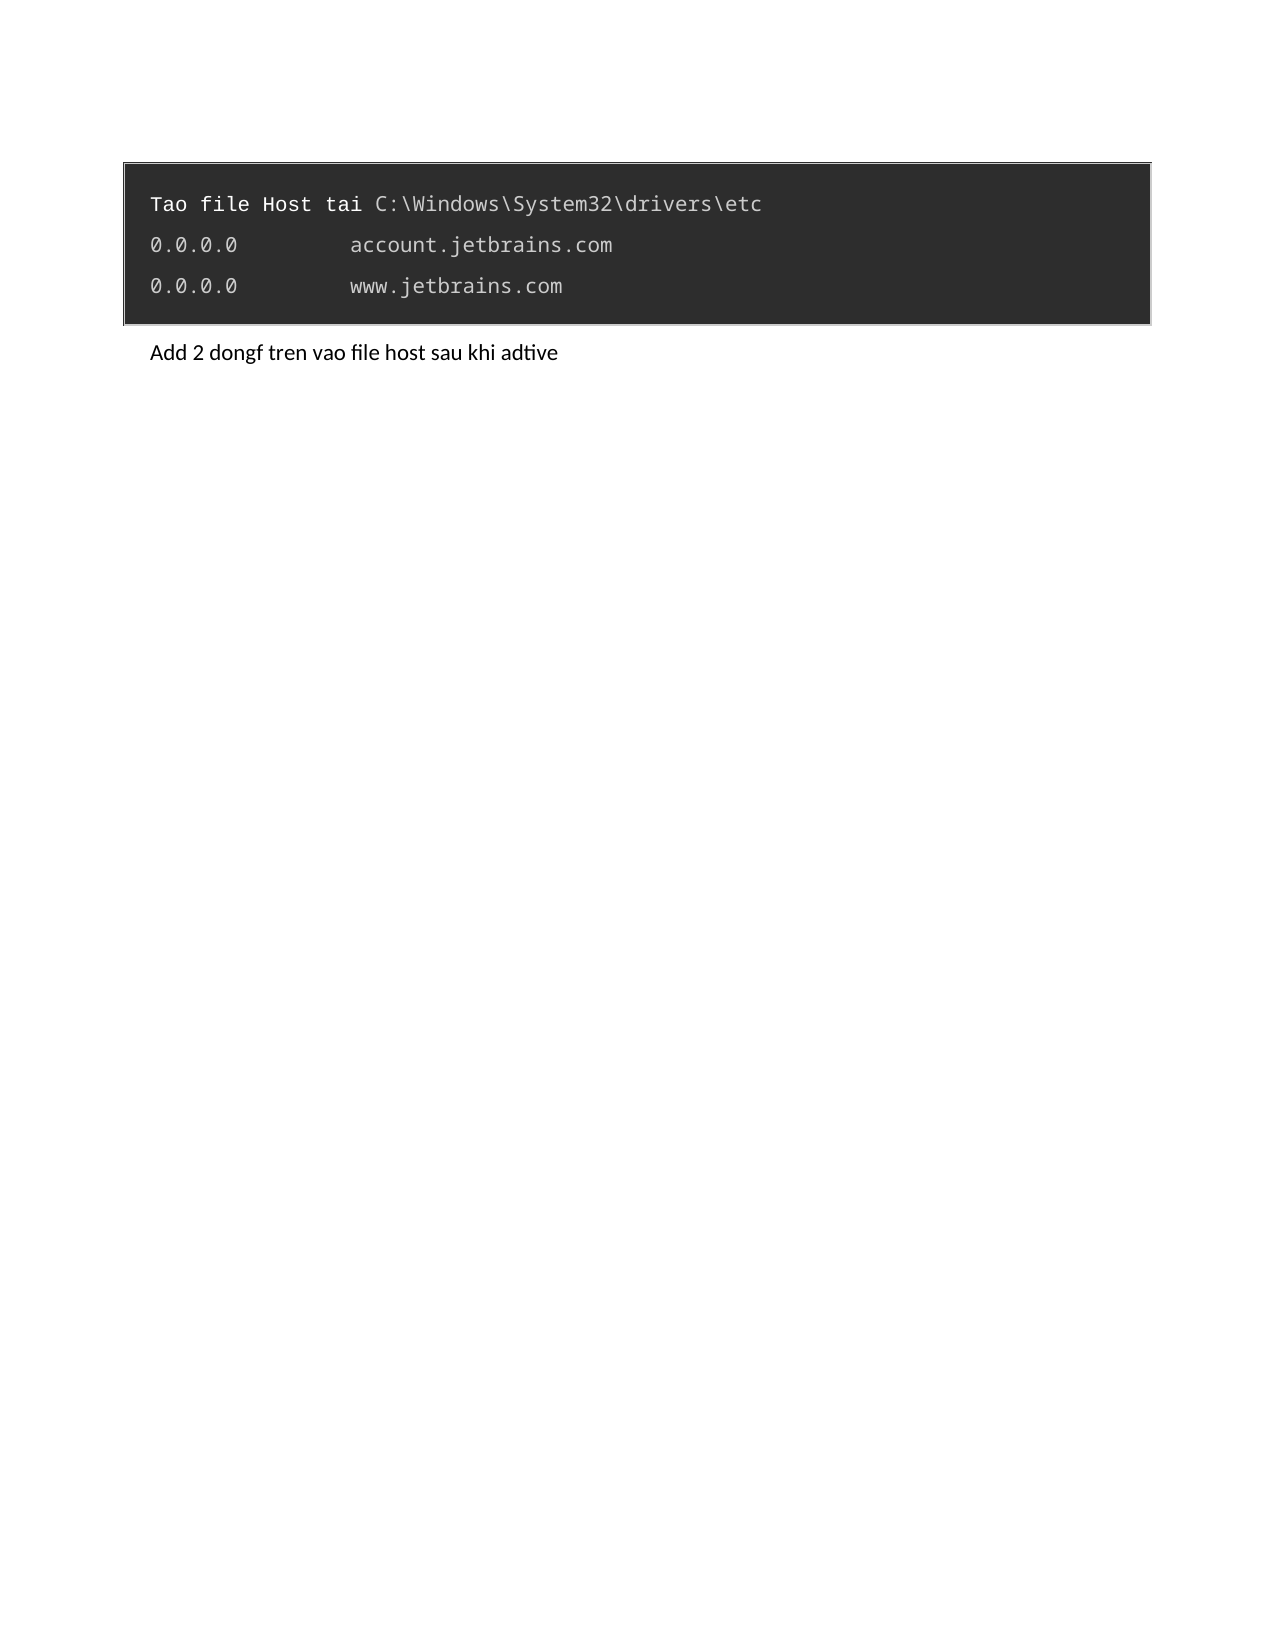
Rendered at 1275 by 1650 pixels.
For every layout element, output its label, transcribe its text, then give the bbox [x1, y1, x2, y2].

text Tao file Host tai C:\Windows\System32\drivers\etc [125, 164, 1150, 203]
text Add 2 dongf tren vao file host sau khi adtive [150, 338, 1125, 367]
text 0.0.0.0 www.jetbrains.com [125, 244, 1150, 324]
text 0.0.0.0 account.jetbrains.com [125, 203, 1150, 244]
